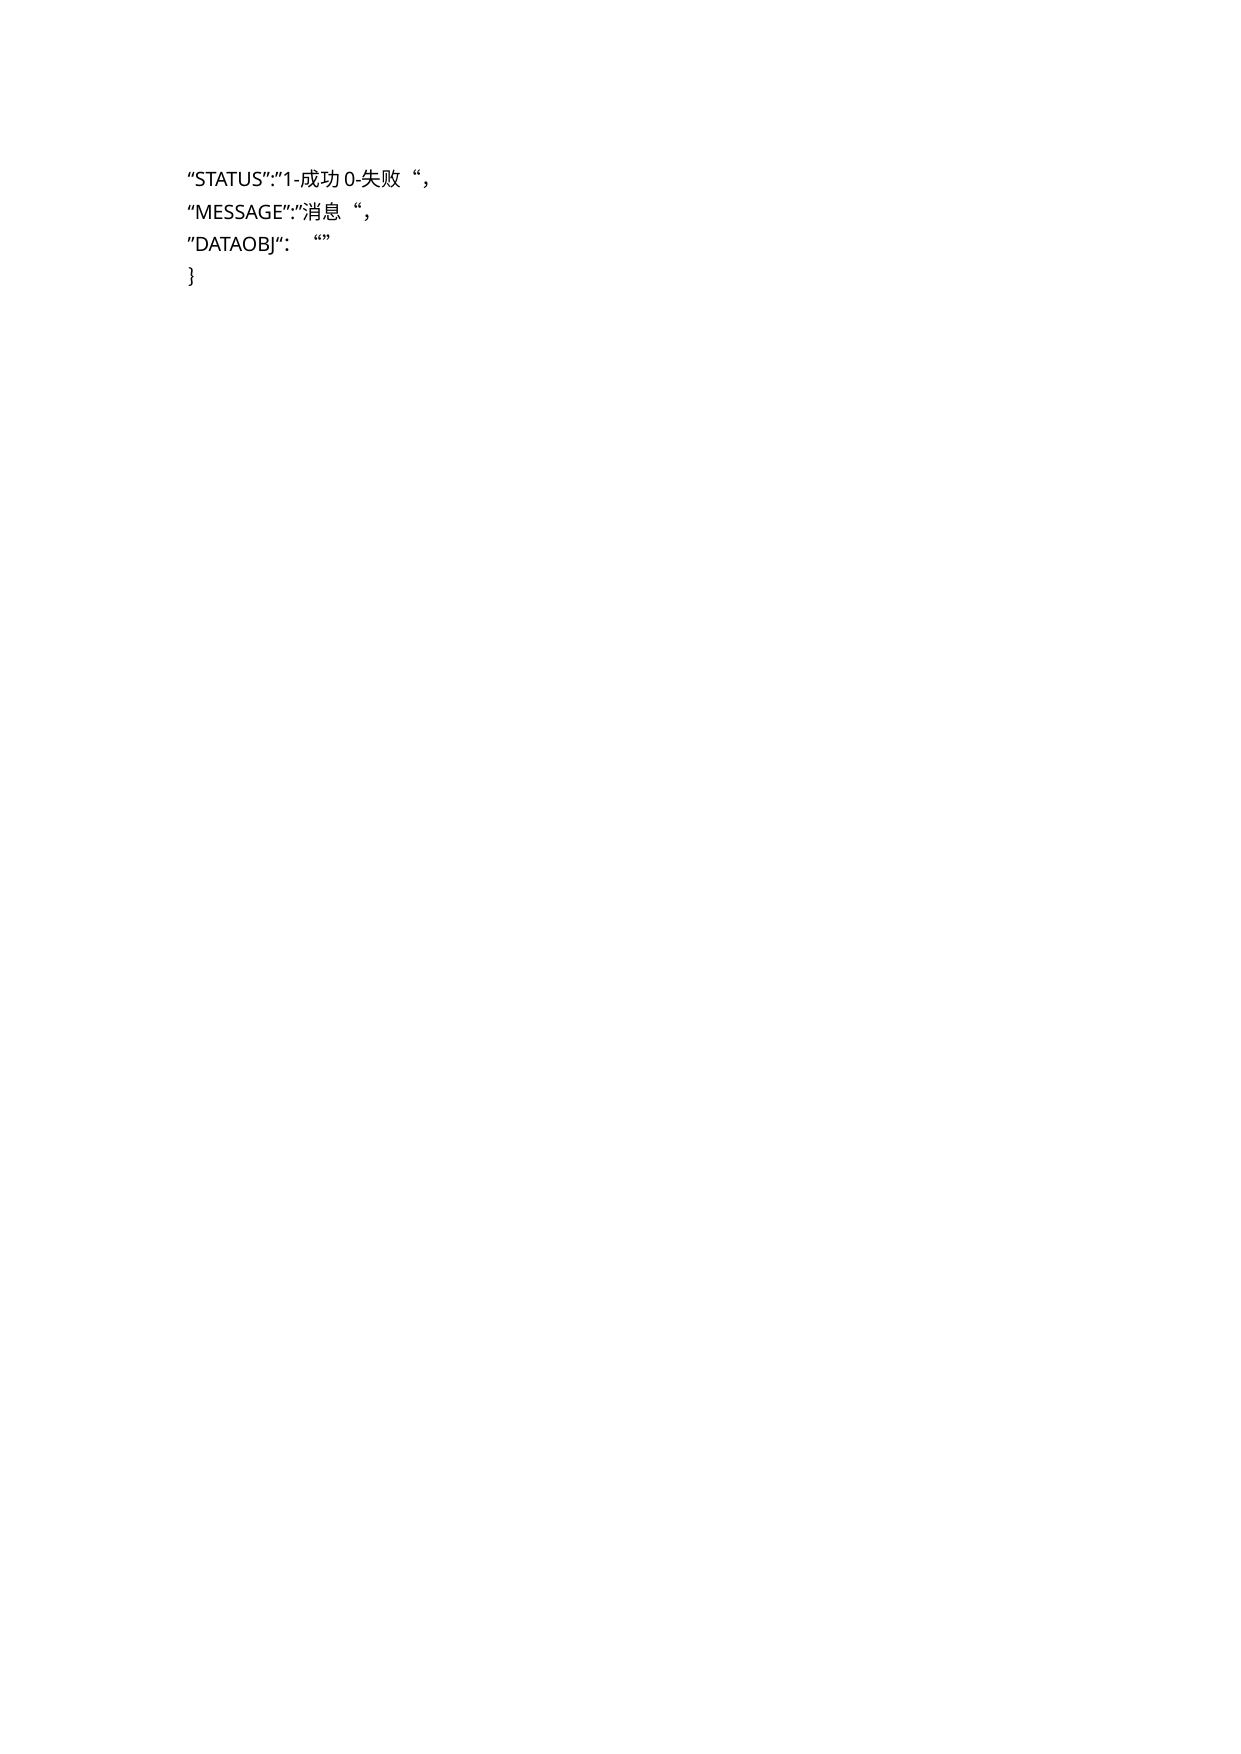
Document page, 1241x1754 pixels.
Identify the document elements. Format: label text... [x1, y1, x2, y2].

text “STATUS”:”1-成功 0-失败“， [187, 162, 1053, 194]
text ”DATAOBJ“：“” [187, 227, 1053, 259]
text } [187, 259, 1053, 292]
text “MESSAGE”:”消息“， [187, 194, 1053, 227]
